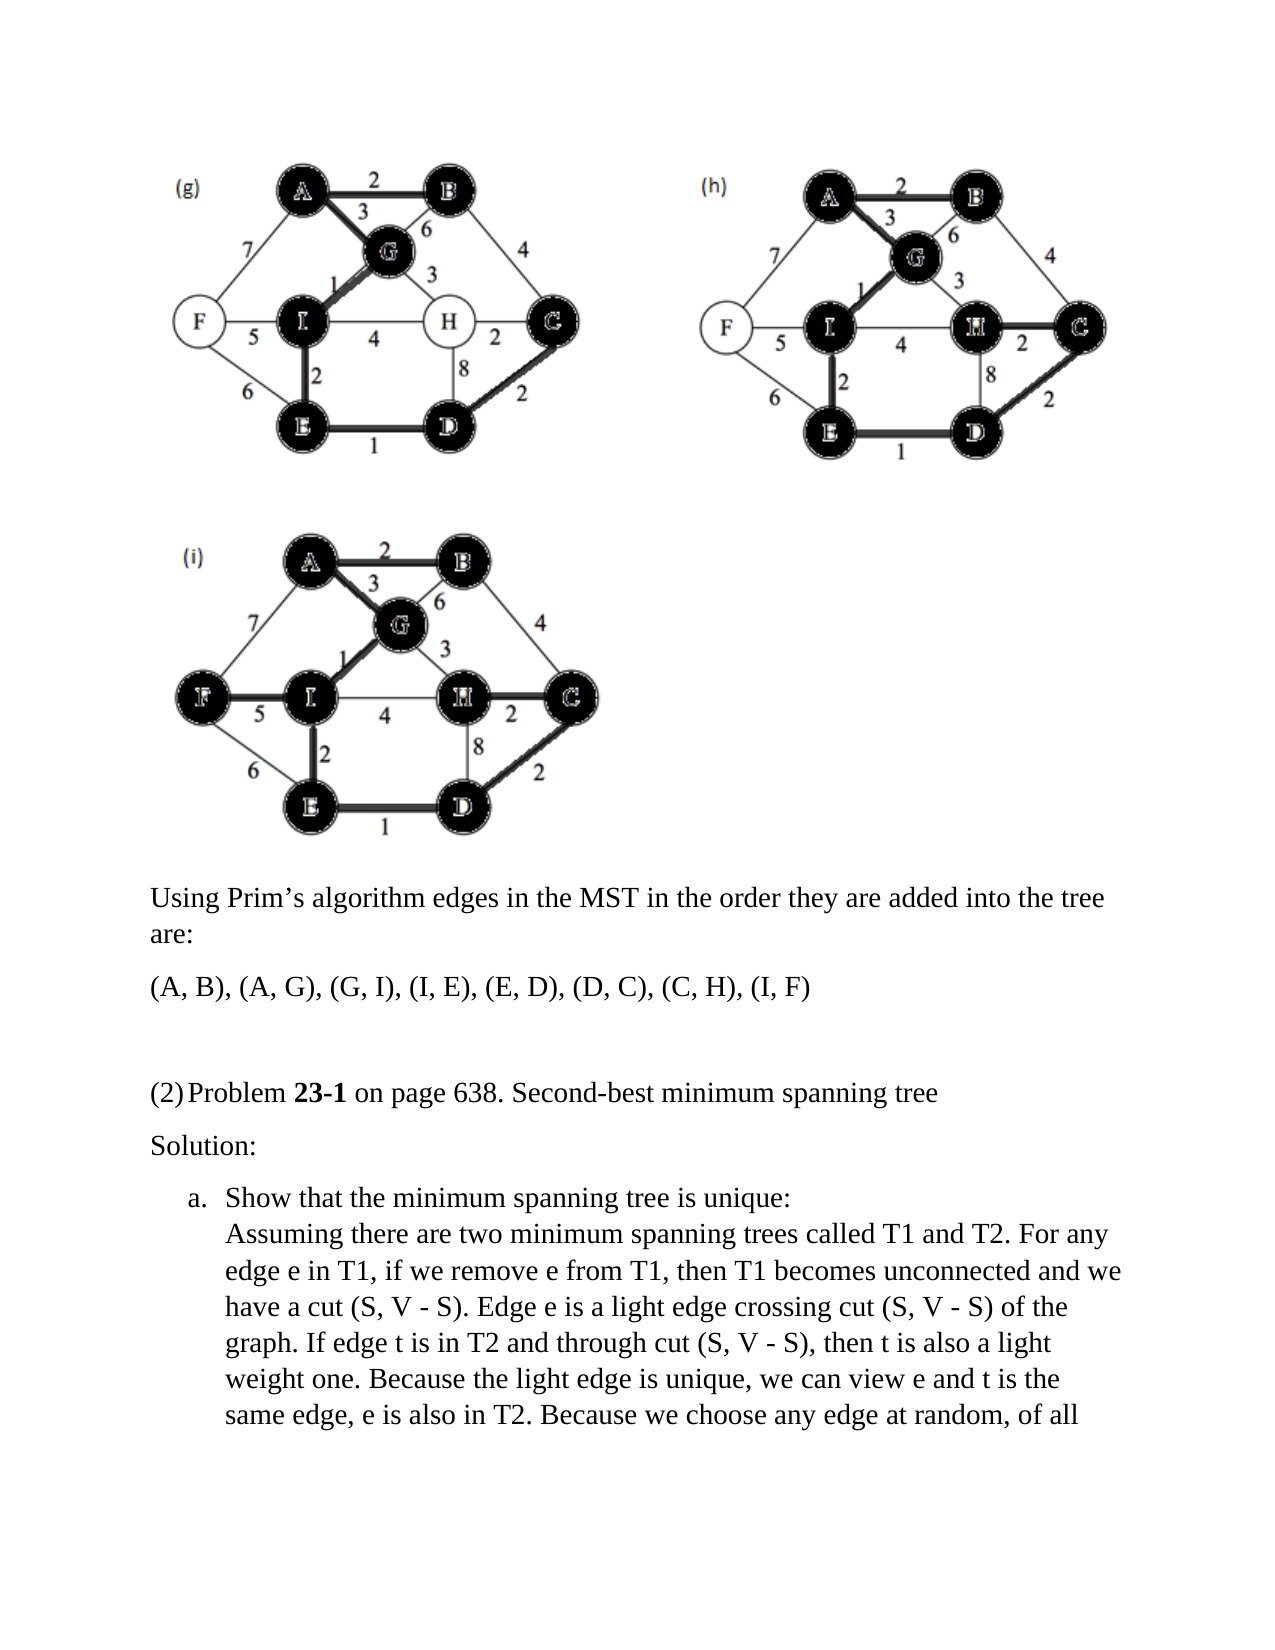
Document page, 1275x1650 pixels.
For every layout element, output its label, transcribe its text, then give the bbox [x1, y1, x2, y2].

list Problem 23-1 on page 638. Second-best minimum spanning tree [150, 1075, 1125, 1108]
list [225, 1217, 1125, 1431]
picture [150, 499, 624, 862]
list Show that the minimum spanning tree is unique: [187, 1181, 1125, 1214]
picture [150, 150, 1125, 481]
text Solution: [150, 1128, 1125, 1161]
text Using Prim’s algorithm edges in the MST in the order they are added into the tree are: [150, 880, 1125, 950]
text (A, B), (A, G), (G, I), (I, E), (E, D), (D, C), (C, H), (I, F) [150, 969, 1125, 1003]
